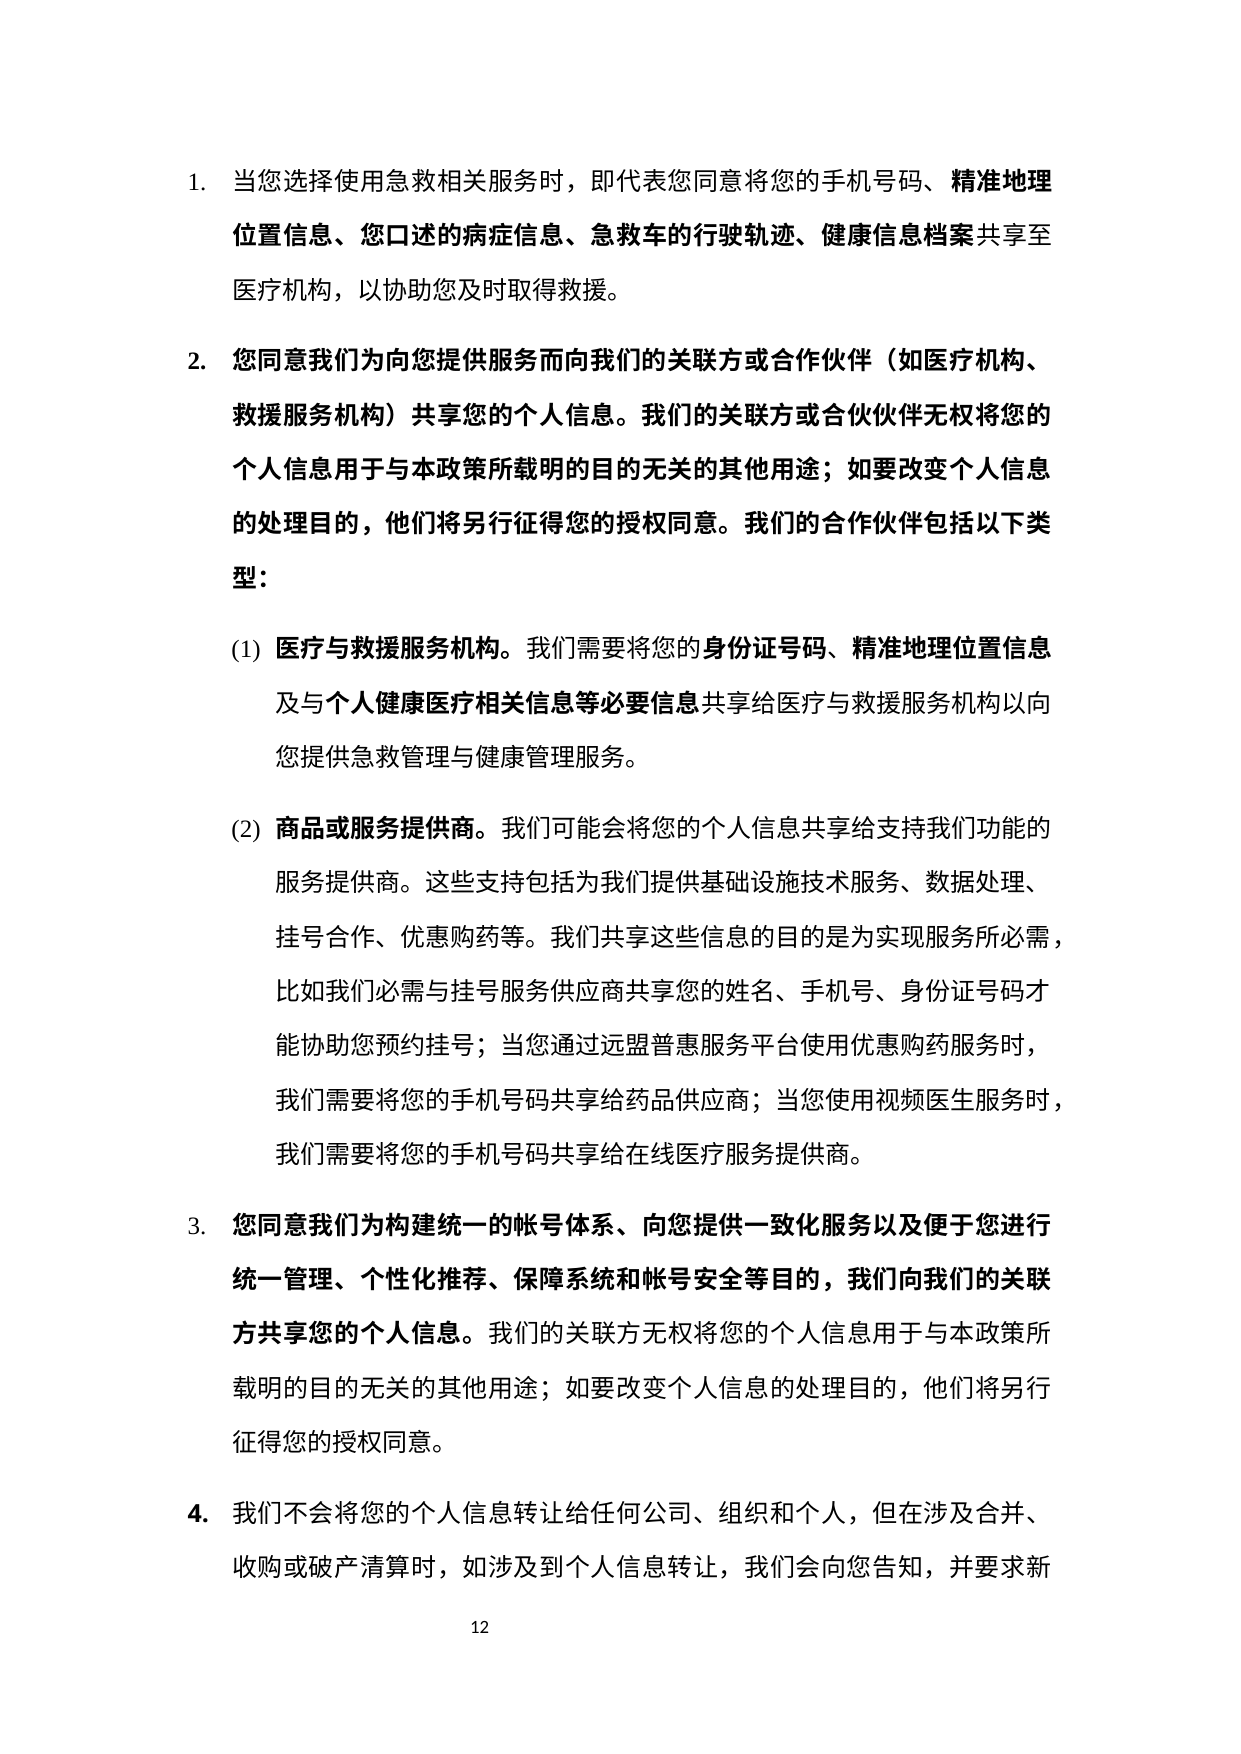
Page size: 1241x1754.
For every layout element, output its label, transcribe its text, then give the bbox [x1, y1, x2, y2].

list 商品或服务提供商。我们可能会将您的个人信息共享给支持我们功能的服务提供商。这些支持包括为我们提供基础设施技术服务、数据处理、挂号合作、优惠购药等。我们共享这些信息的目的是为实现服务所必需，比如我们必需与挂号服务供应商共享您的姓名、手机号、身份证号码才能协助您预约挂号；当您通过远盟普惠服务平台使用优惠购药服务时，我们需要将您的手机号码共享给药品供应商；当您使用视频医生服务时，我们需要将您的手机号码共享给在线医疗服务提供商。 [231, 808, 1053, 1171]
list 您同意我们为构建统一的帐号体系、向您提供一致化服务以及便于您进行统一管理、个性化推荐、保障系统和帐号安全等目的，我们向我们的关联方共享您的个人信息。我们的关联方无权将您的个人信息用于与本政策所载明的目的无关的其他用途；如要改变个人信息的处理目的，他们将另行征得您的授权同意。 [187, 1205, 1053, 1459]
list 当您选择使用急救相关服务时，即代表您同意将您的手机号码、精准地理位置信息、您口述的病症信息、急救车的行驶轨迹、健康信息档案共享至医疗机构，以协助您及时取得救援。 [187, 161, 1053, 306]
list 医疗与救援服务机构。我们需要将您的身份证号码、精准地理位置信息及与个人健康医疗相关信息等必要信息共享给医疗与救援服务机构以向您提供急救管理与健康管理服务。 [231, 629, 1053, 774]
list 您同意我们为向您提供服务而向我们的关联方或合作伙伴（如医疗机构、救援服务机构）共享您的个人信息。我们的关联方或合伙伙伴无权将您的个人信息用于与本政策所载明的目的无关的其他用途；如要改变个人信息的处理目的，他们将另行征得您的授权同意。我们的合作伙伴包括以下类型： [187, 341, 1053, 594]
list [187, 1493, 1053, 1584]
